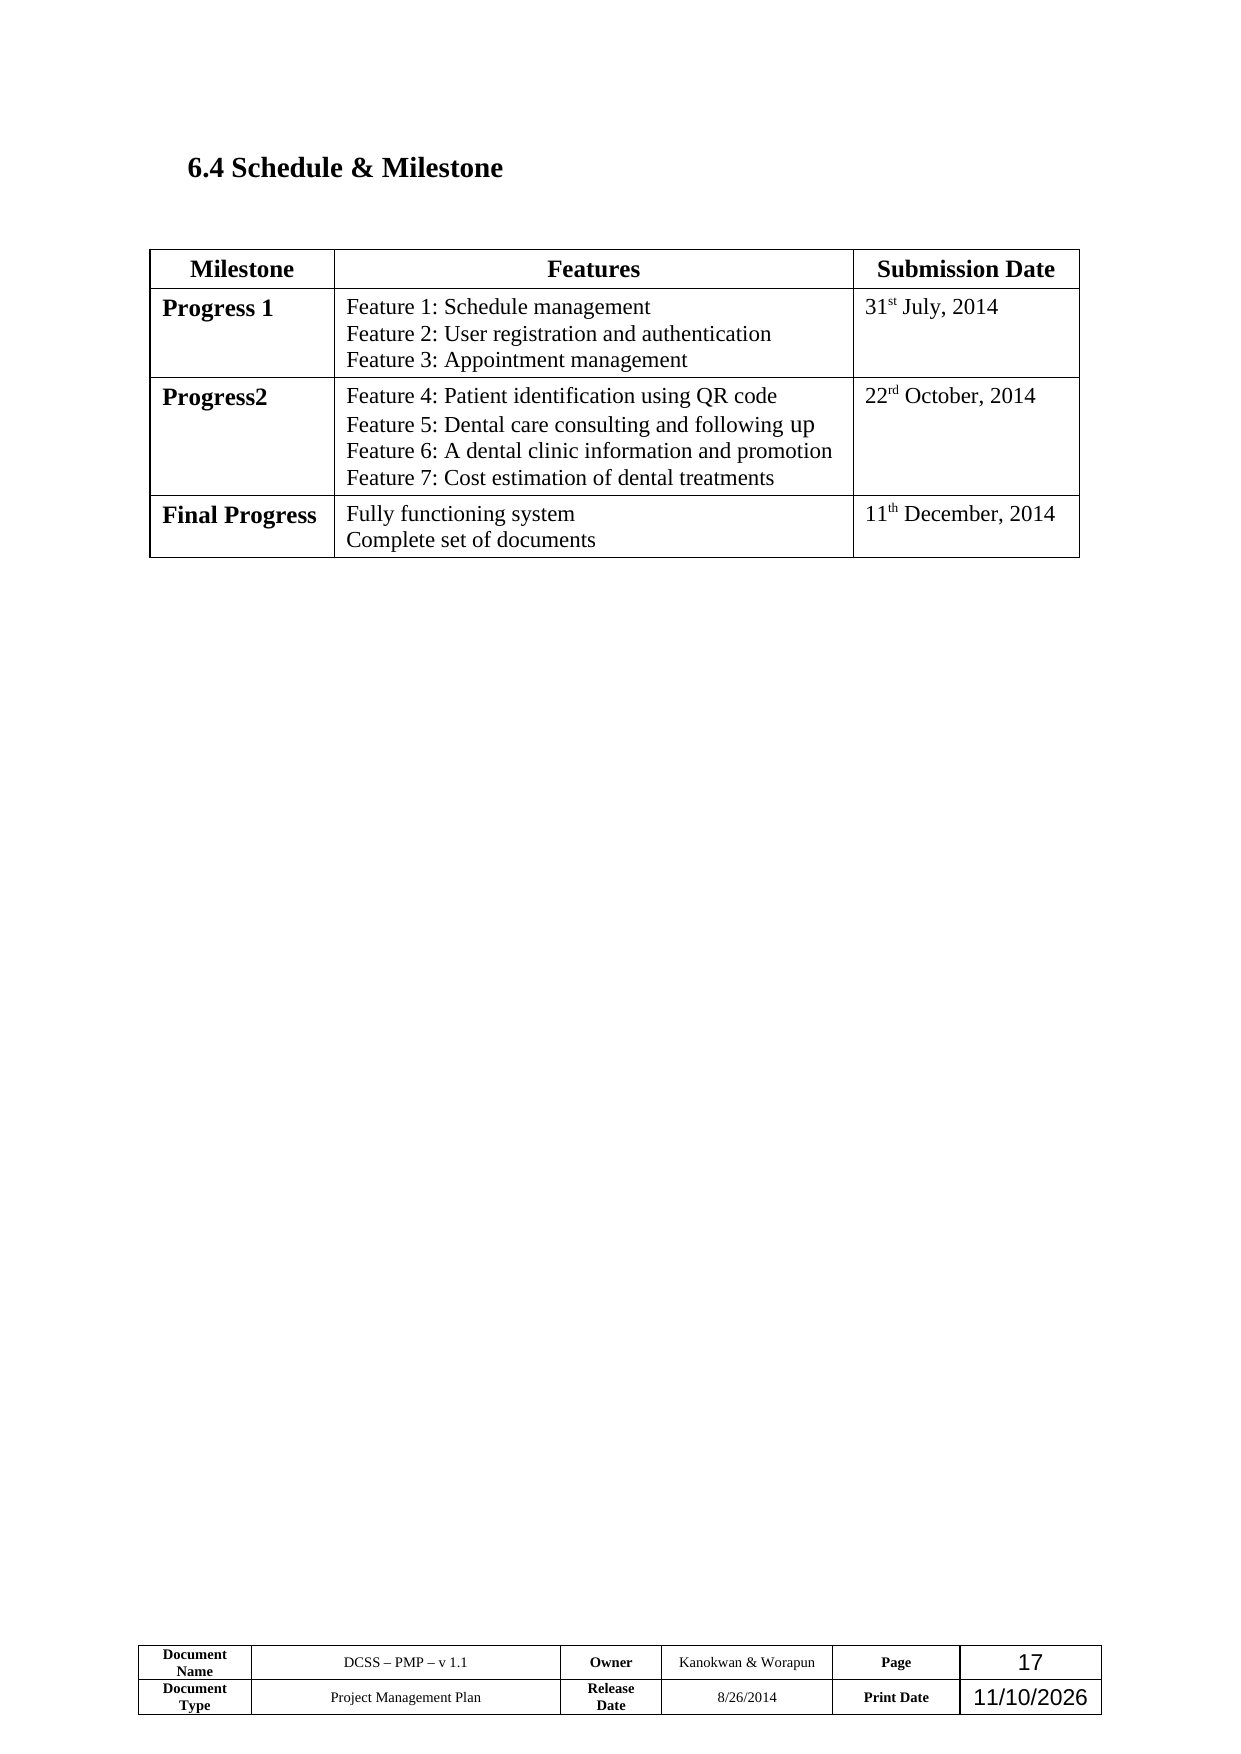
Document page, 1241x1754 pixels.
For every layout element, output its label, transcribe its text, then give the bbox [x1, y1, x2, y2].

table_header Submission Date [854, 250, 1079, 288]
table_header Features [335, 250, 853, 288]
table_cell Feature 1: Schedule management Feature 2: User registration and authentication Feature 3: Appointment management [335, 289, 853, 377]
table_cell Progress 1 [151, 289, 334, 377]
table_cell Final Progress [151, 496, 334, 557]
table_cell Fully functioning system Complete set of documents [335, 496, 853, 557]
subtitle 6.4 Schedule & Milestone [150, 150, 1090, 183]
table_cell 31st July, 2014 [854, 289, 1079, 377]
table_cell 11th December, 2014 [854, 496, 1079, 557]
table_cell Progress2 [151, 378, 334, 494]
table_header Milestone [151, 250, 334, 288]
table_cell Feature 4: Patient identification using QR code Feature 5: Dental care consulting and following up Feature 6: A dental clinic information and promotion Feature 7: Cost estimation of dental treatments [335, 378, 853, 494]
table_cell 22rd October, 2014 [854, 378, 1079, 494]
